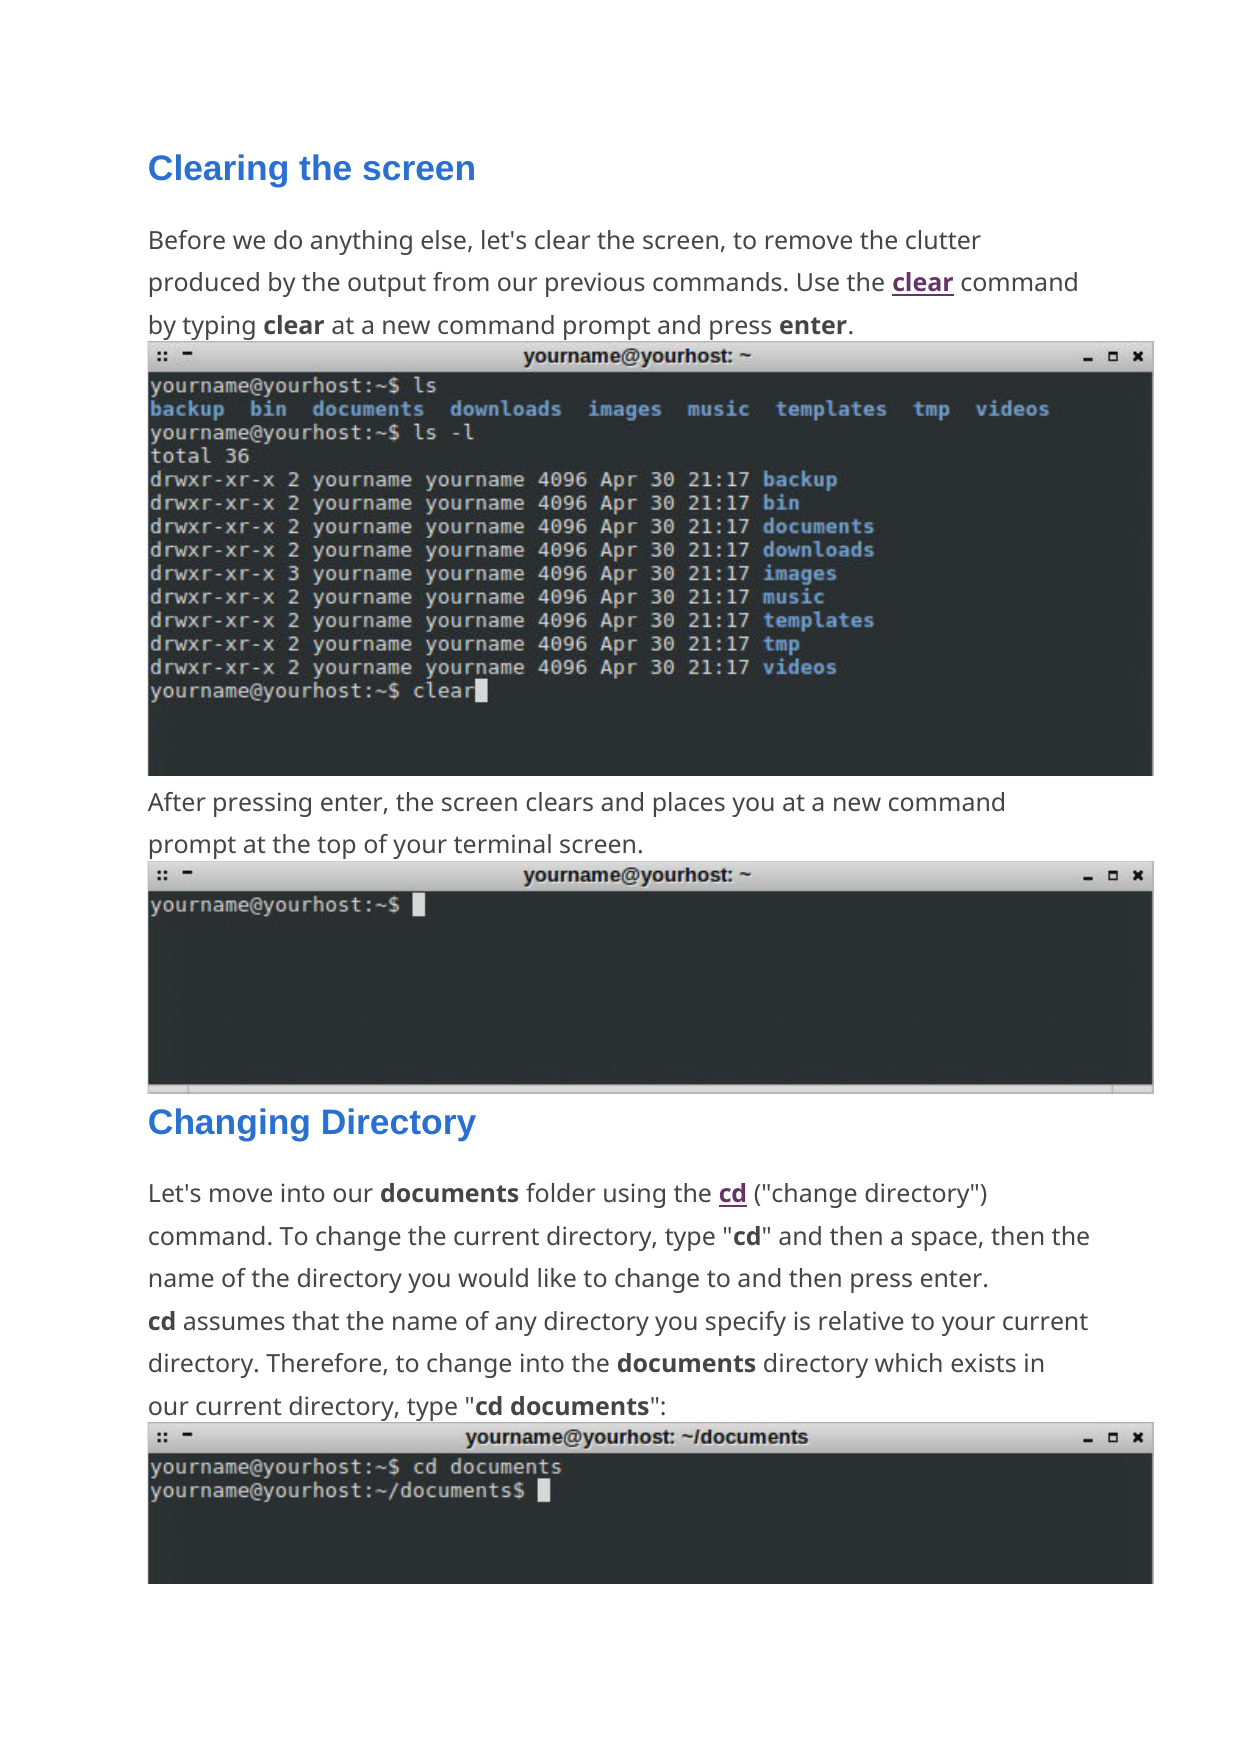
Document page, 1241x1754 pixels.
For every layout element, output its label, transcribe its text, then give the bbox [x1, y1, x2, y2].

picture [147, 341, 1154, 776]
picture [147, 861, 1154, 1094]
text Before we do anything else, let's clear the screen, to remove the clutter produced by the output from our previous commands. Use the clear command by typing clear at a new command prompt and press enter. [148, 214, 1093, 341]
text After pressing enter, the screen clears and places you at a new command prompt at the top of your terminal screen. [148, 776, 1093, 861]
text Changing Directory [148, 1101, 1093, 1142]
text cd assumes that the name of any directory you specify is relative to your current directory. Therefore, to change into the documents directory which exists in our current directory, type "cd documents": [148, 1295, 1093, 1422]
text Let's move into our documents folder using the cd ("change directory") command. To change the current directory, type "cd" and then a space, then the name of the directory you would like to change to and then press enter. [148, 1168, 1093, 1295]
text Clearing the screen [148, 148, 1093, 188]
picture [147, 1422, 1154, 1584]
